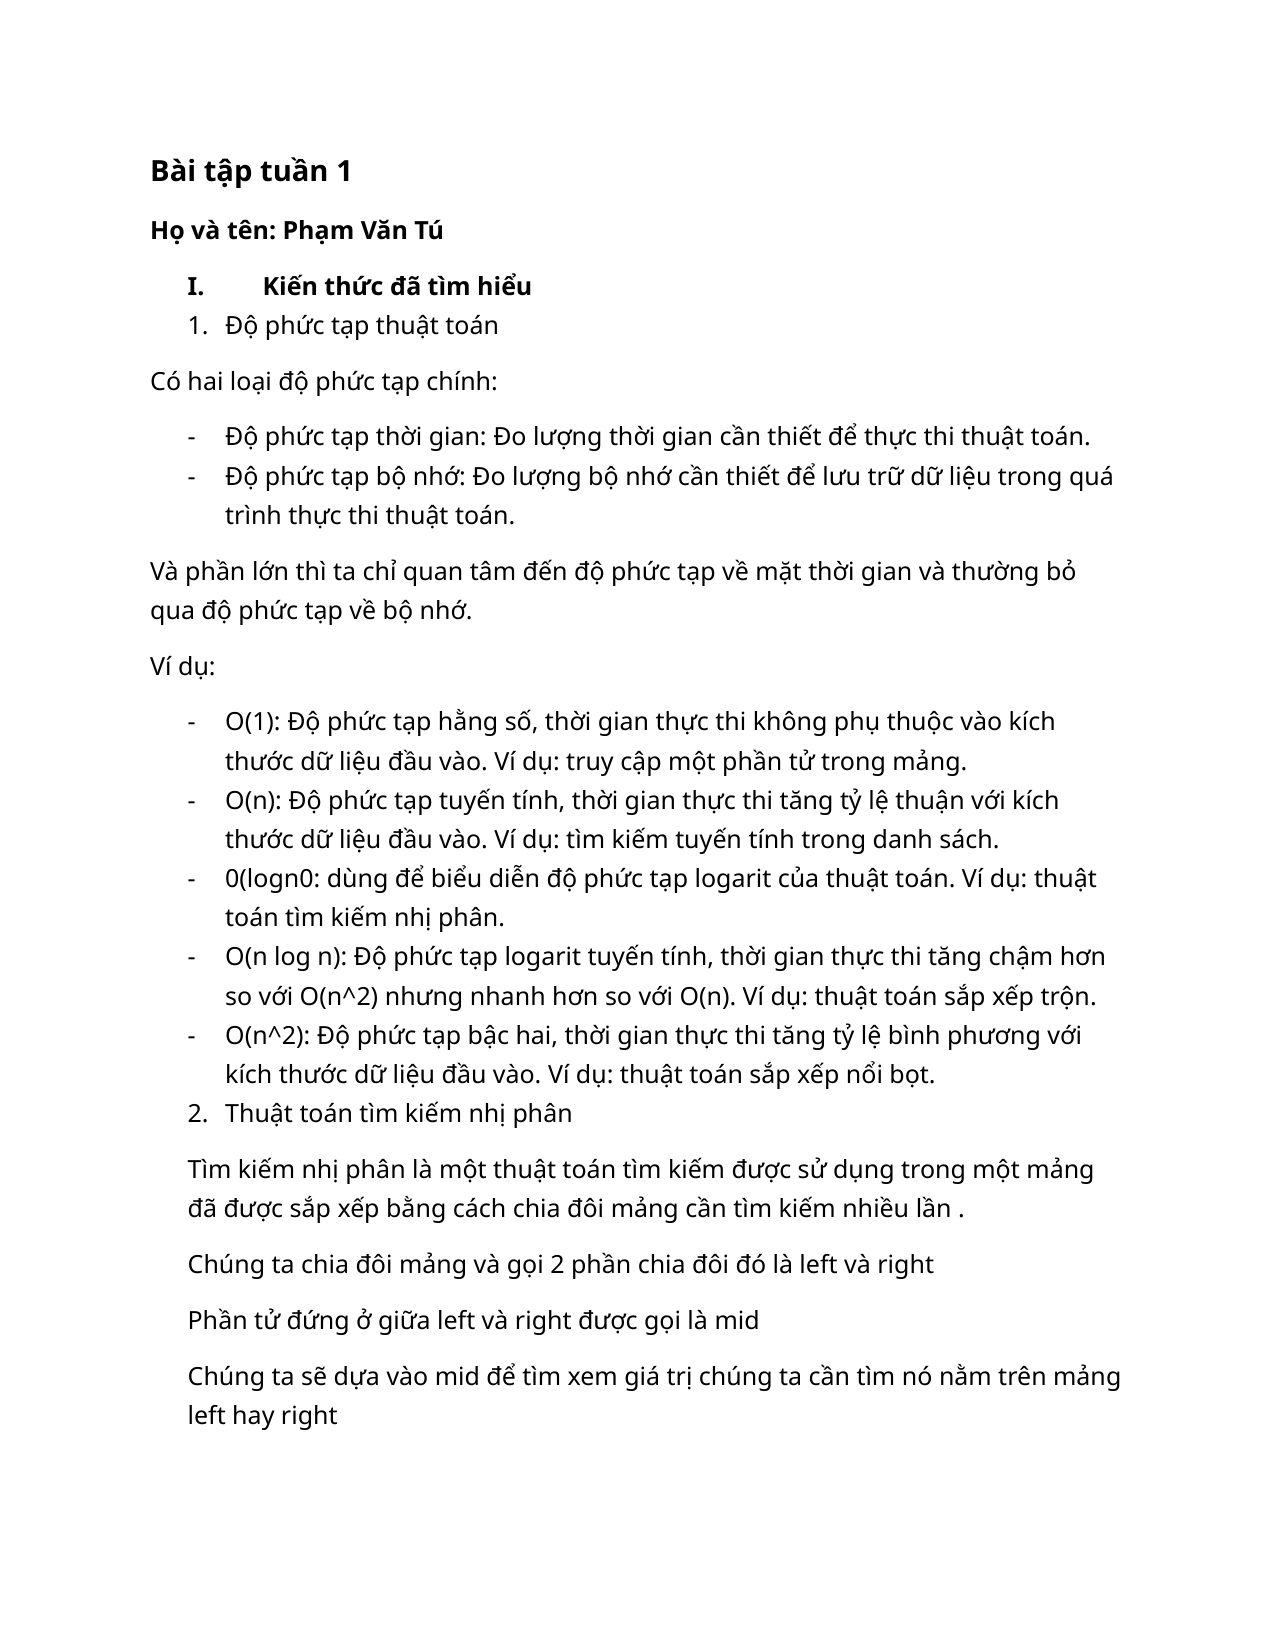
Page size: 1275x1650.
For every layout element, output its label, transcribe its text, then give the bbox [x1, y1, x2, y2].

list Độ phức tạp thời gian: Đo lượng thời gian cần thiết để thực thi thuật toán. [187, 419, 1125, 453]
text Chúng ta sẽ dựa vào mid để tìm xem giá trị chúng ta cần tìm nó nằm trên mảng left hay right [187, 1358, 1125, 1431]
list Kiến thức đã tìm hiểu [187, 268, 1125, 302]
list Độ phức tạp thuật toán [187, 307, 1125, 341]
text Và phần lớn thì ta chỉ quan tâm đến độ phức tạp về mặt thời gian và thường bỏ qua độ phức tạp về bộ nhớ. [150, 553, 1125, 626]
list Thuật toán tìm kiếm nhị phân [187, 1096, 1125, 1130]
text Chúng ta chia đôi mảng và gọi 2 phần chia đôi đó là left và right [187, 1246, 1125, 1281]
list Độ phức tạp bộ nhớ: Đo lượng bộ nhớ cần thiết để lưu trữ dữ liệu trong quá trình thực thi thuật toán. [187, 458, 1125, 531]
text Phần tử đứng ở giữa left và right được gọi là mid [187, 1302, 1125, 1336]
text Họ và tên: Phạm Văn Tú [150, 212, 1125, 246]
list O(n log n): Độ phức tạp logarit tuyến tính, thời gian thực thi tăng chậm hơn so với O(n^2) nhưng nhanh hơn so với O(n). Ví dụ: thuật toán sắp xếp trộn. [187, 939, 1125, 1012]
text Ví dụ: [150, 648, 1125, 682]
list O(n^2): Độ phức tạp bậc hai, thời gian thực thi tăng tỷ lệ bình phương với kích thước dữ liệu đầu vào. Ví dụ: thuật toán sắp xếp nổi bọt. [187, 1017, 1125, 1091]
text Có hai loại độ phức tạp chính: [150, 363, 1125, 397]
list 0(logn0: dùng để biểu diễn độ phức tạp logarit của thuật toán. Ví dụ: thuật toán tìm kiếm nhị phân. [187, 861, 1125, 934]
list O(n): Độ phức tạp tuyến tính, thời gian thực thi tăng tỷ lệ thuận với kích thước dữ liệu đầu vào. Ví dụ: tìm kiếm tuyến tính trong danh sách. [187, 782, 1125, 856]
text Tìm kiếm nhị phân là một thuật toán tìm kiếm được sử dụng trong một mảng đã được sắp xếp bằng cách chia đôi mảng cần tìm kiếm nhiều lần . [187, 1151, 1125, 1225]
list O(1): Độ phức tạp hằng số, thời gian thực thi không phụ thuộc vào kích thước dữ liệu đầu vào. Ví dụ: truy cập một phần tử trong mảng. [187, 704, 1125, 777]
text Bài tập tuần 1 [150, 150, 1125, 190]
